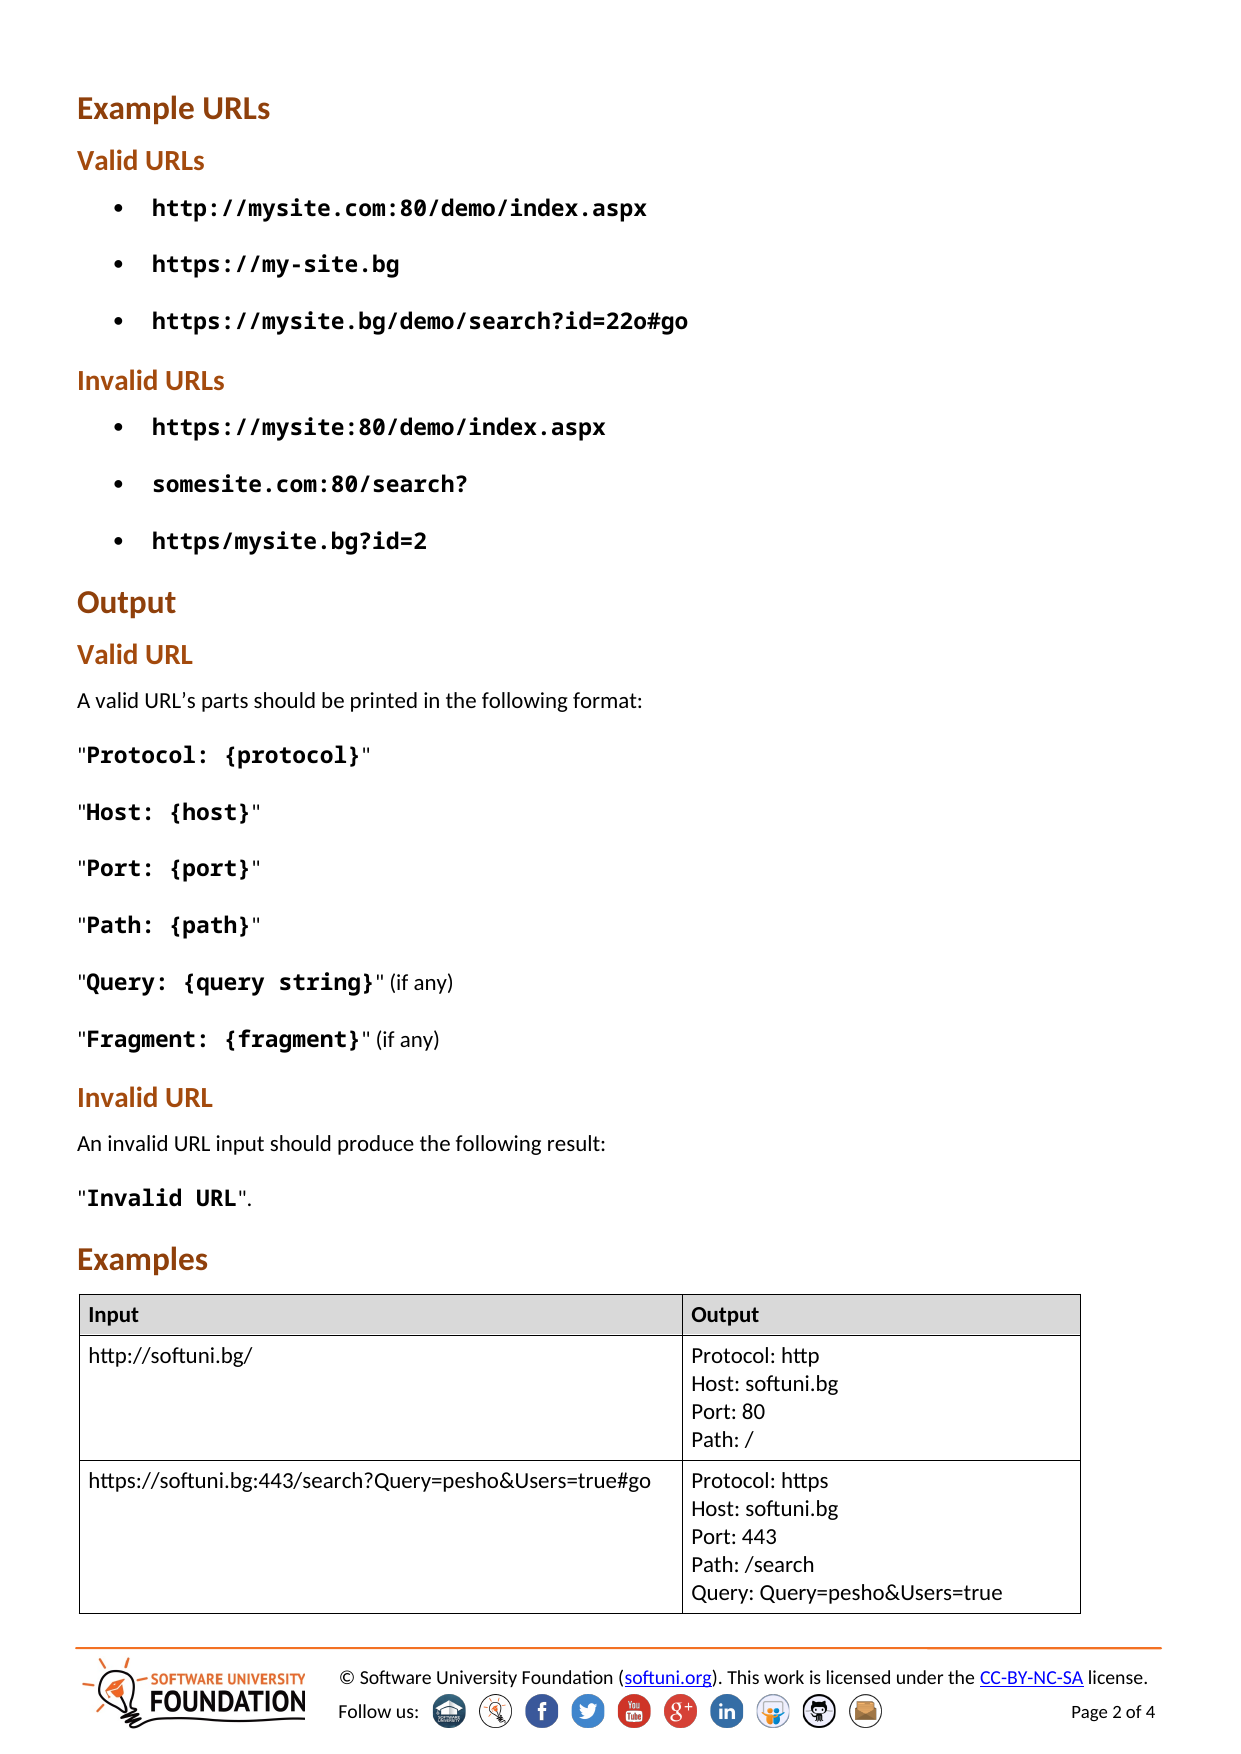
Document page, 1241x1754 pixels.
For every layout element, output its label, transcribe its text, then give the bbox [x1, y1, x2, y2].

text An invalid URL input should produce the following result: [77, 1129, 1163, 1157]
text "Host: {host}" [77, 796, 1163, 827]
table_cell http://softuni.bg/ [80, 1336, 682, 1459]
subtitle Example URLs [77, 87, 1163, 128]
list http://mysite.com:80/demo/index.aspx [114, 191, 1163, 223]
table_header Output [683, 1295, 1080, 1334]
subtitle Valid URLs [77, 142, 1163, 178]
picture [479, 1694, 512, 1728]
picture [710, 1694, 744, 1728]
subtitle Output [77, 581, 1163, 622]
text "Port: {port}" [77, 852, 1163, 883]
picture [849, 1694, 882, 1728]
picture [432, 1694, 466, 1728]
text "Query: {query string}" (if any) [77, 966, 1163, 997]
subtitle Invalid URLs [77, 362, 1163, 397]
subtitle Invalid URL [77, 1079, 1163, 1115]
list https/mysite.bg?id=2 [114, 524, 1163, 556]
list https://my-site.bg [114, 248, 1163, 279]
table_header Input [80, 1295, 682, 1334]
list https://mysite.bg/demo/search?id=22o#go [114, 305, 1163, 336]
picture [525, 1694, 559, 1728]
picture [617, 1694, 651, 1728]
picture [571, 1694, 605, 1728]
picture [756, 1694, 790, 1728]
text A valid URL’s parts should be printed in the following format: [77, 686, 1163, 714]
text "Invalid URL". [77, 1182, 1163, 1213]
picture [802, 1694, 836, 1728]
list somesite.com:80/search? [114, 468, 1163, 499]
subtitle Examples [77, 1238, 1163, 1279]
text "Path: {path}" [77, 909, 1163, 940]
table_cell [80, 1461, 682, 1612]
picture [81, 1656, 305, 1729]
list https://mysite:80/demo/index.aspx [114, 411, 1163, 442]
text "Fragment: {fragment}" (if any) [77, 1023, 1163, 1054]
text "Protocol: {protocol}" [77, 739, 1163, 770]
subtitle Valid URL [77, 636, 1163, 672]
table_cell Protocol: http Host: softuni.bg Port: 80 Path: / [683, 1336, 1080, 1459]
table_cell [683, 1461, 1080, 1612]
picture [664, 1694, 697, 1728]
